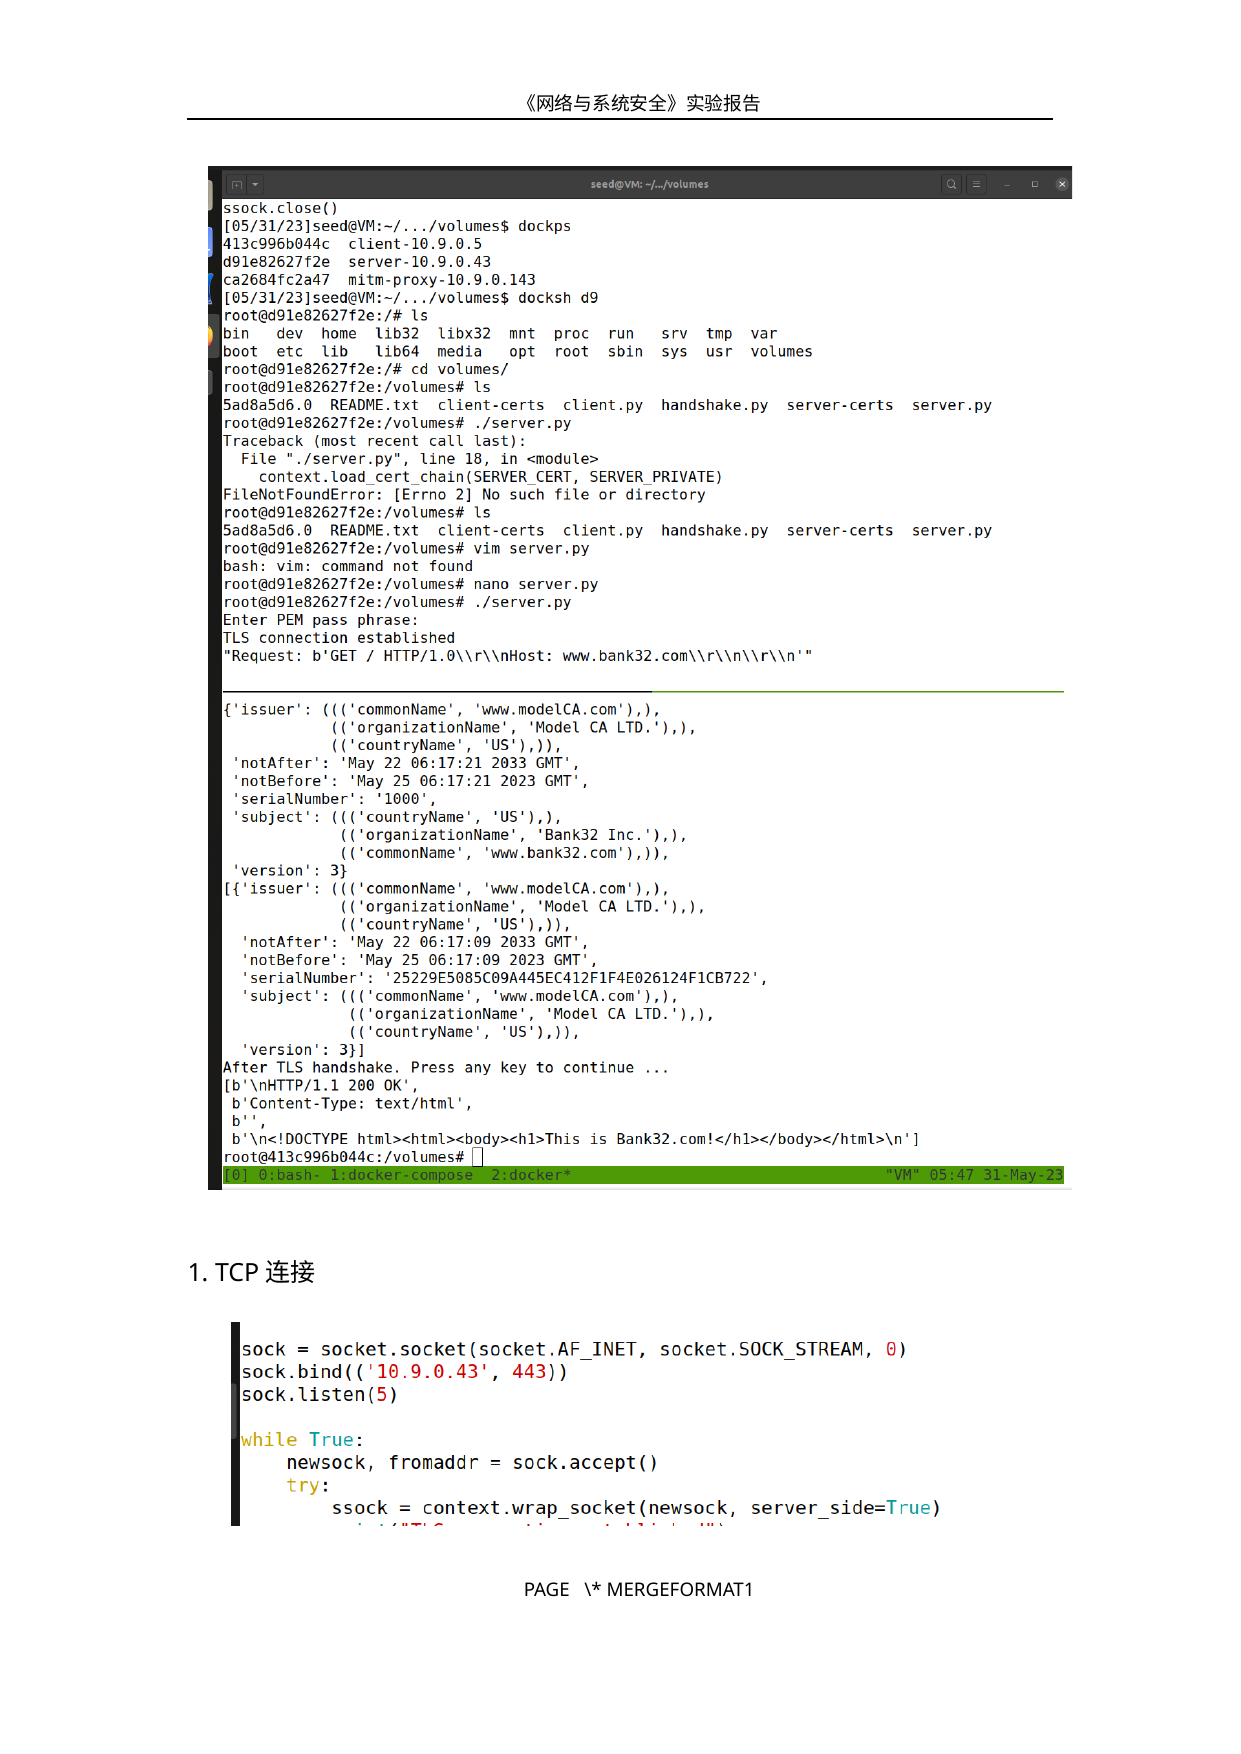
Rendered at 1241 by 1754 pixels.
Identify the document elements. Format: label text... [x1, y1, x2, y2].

picture [231, 1322, 1096, 1526]
picture [208, 166, 1073, 1190]
list TCP 连接 [187, 1237, 1053, 1304]
